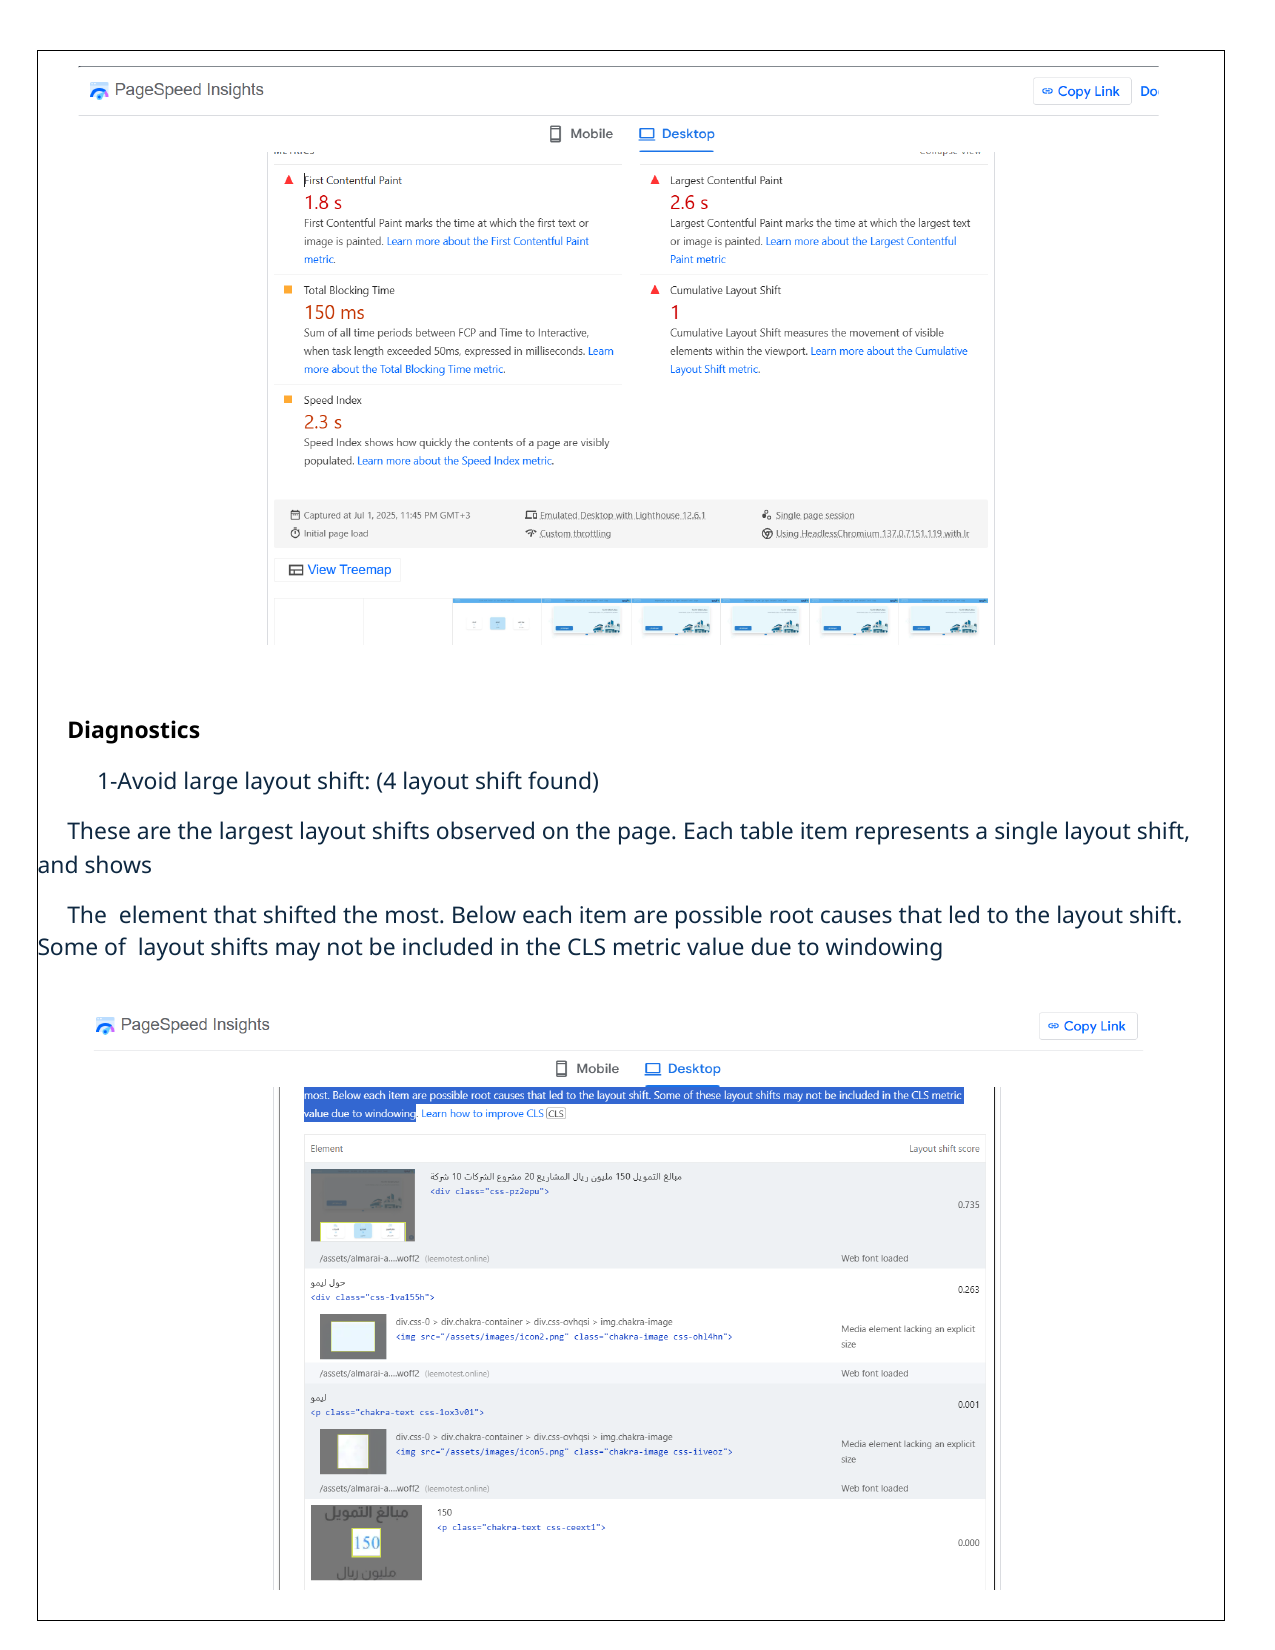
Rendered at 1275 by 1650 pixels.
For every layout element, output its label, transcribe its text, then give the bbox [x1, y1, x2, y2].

text 1-Avoid large layout shift: (4 layout shift found) [38, 764, 1200, 796]
text These are the largest layout shifts observed on the page. Each table item represents a single layout shift, and shows [38, 815, 1200, 880]
text Diagnostics [38, 714, 1200, 745]
text The element that shifted the most. Below each item are possible root causes that led to the layout shift. Some of layout shifts may not be included in the CLS metric value due to windowing [38, 899, 1200, 962]
picture [93, 1011, 1144, 1590]
picture [78, 66, 1159, 645]
